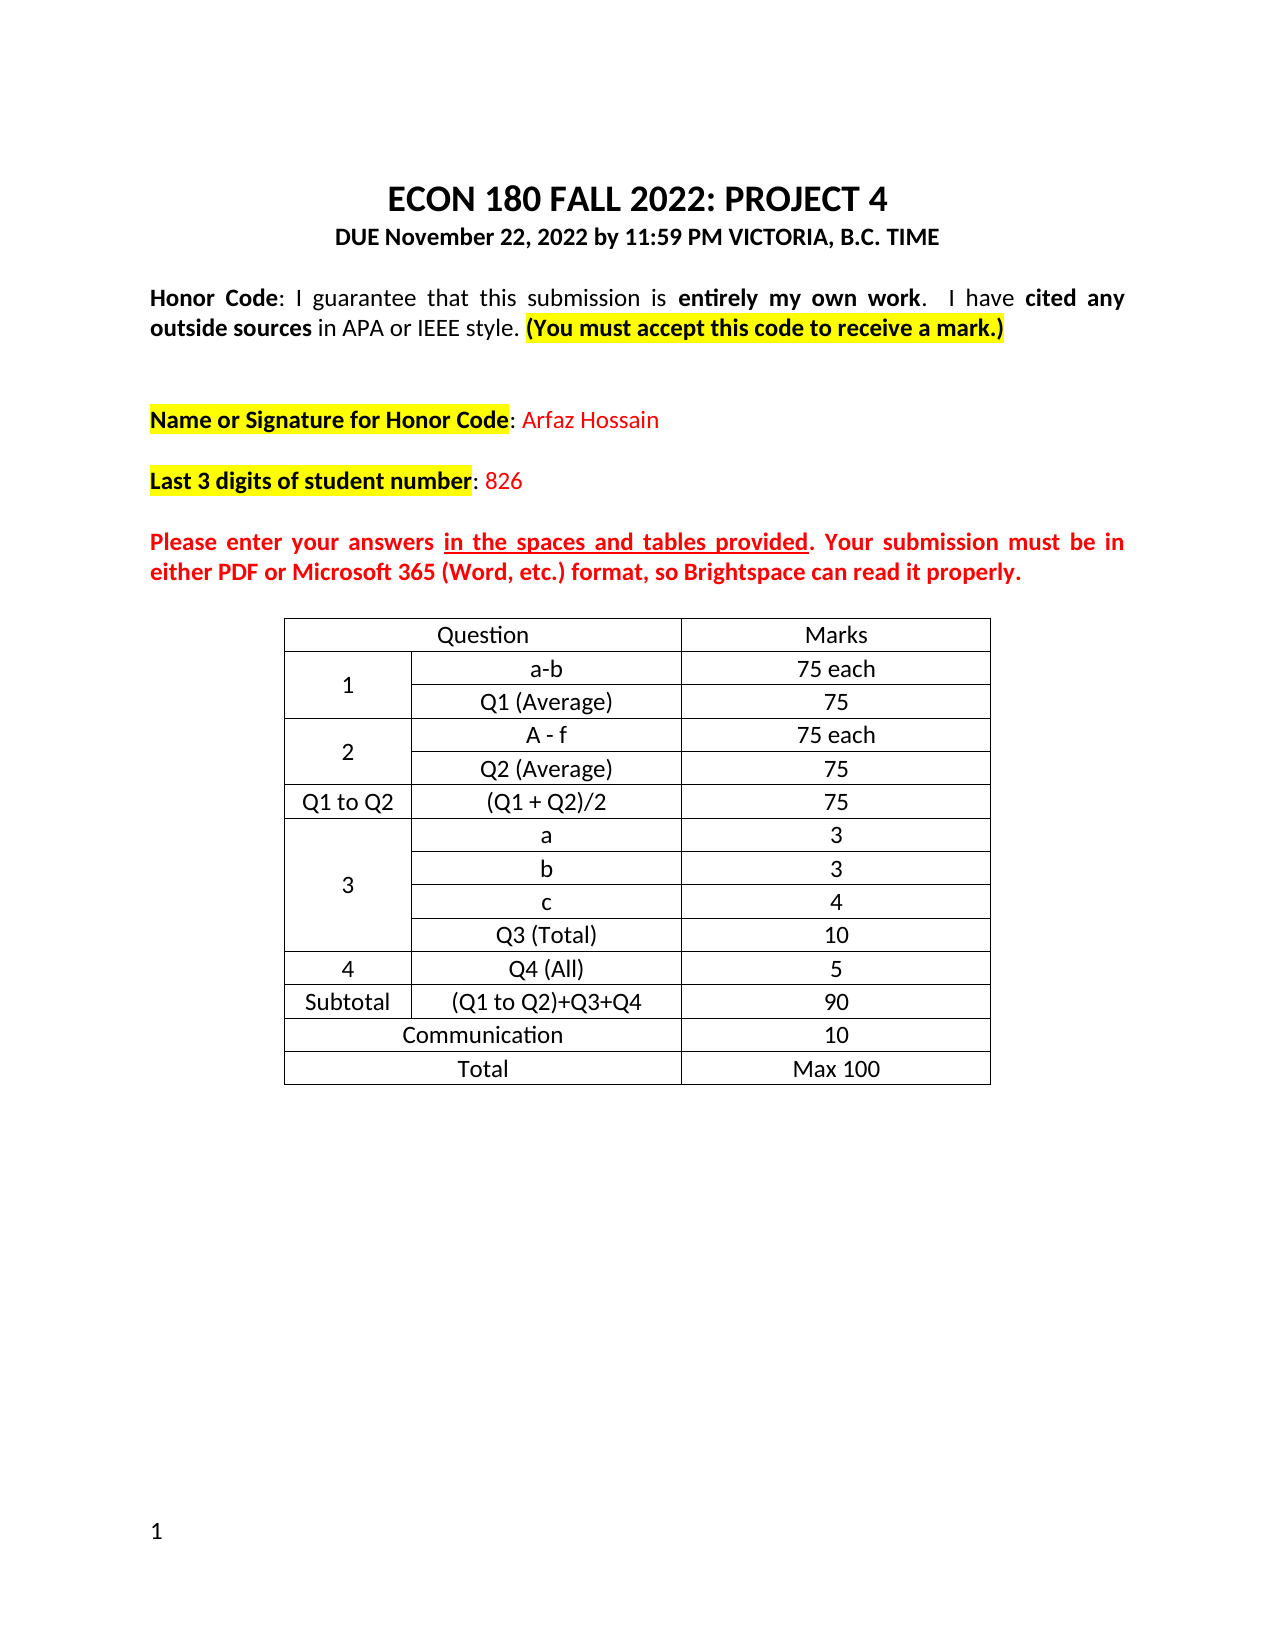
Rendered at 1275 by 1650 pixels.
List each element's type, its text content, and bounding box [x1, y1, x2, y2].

table_cell 3 [682, 819, 990, 851]
table_cell a-b [412, 652, 681, 684]
table_cell Max 100 [682, 1052, 990, 1084]
table_cell b [412, 852, 681, 884]
table_cell 75 [682, 785, 990, 818]
table_cell 3 [285, 819, 411, 951]
subtitle ECON 180 FALL 2022: PROJECT 4 [150, 175, 1125, 221]
table_cell 3 [682, 852, 990, 884]
table_cell Subtotal [285, 985, 411, 1018]
text Last 3 digits of student number: 826 [472, 465, 1125, 496]
table_cell Communication [285, 1019, 681, 1051]
table_cell 4 [682, 885, 990, 918]
table_cell Q2 (Average) [412, 752, 681, 784]
table_cell 5 [682, 952, 990, 984]
table_cell 75 each [682, 652, 990, 684]
table_header Question [285, 619, 681, 651]
table_cell (Q1 to Q2)+Q3+Q4 [412, 985, 681, 1018]
text Honor Code: I guarantee that this submission is entirely my own work. I have cited any outside sources in APA or IEEE style. (You must accept this code to receive a mark.) [150, 282, 1125, 343]
text Please enter your answers in the spaces and tables provided. Your submission must be in either PDF or Microsoft 365 (Word, etc.) format, so Brightspace can read it properly. [150, 526, 1125, 587]
table_cell 75 [682, 752, 990, 784]
table_cell 75 each [682, 719, 990, 751]
table_cell A - f [412, 719, 681, 751]
table_cell 4 [285, 952, 411, 984]
table_cell (Q1 + Q2)/2 [412, 785, 681, 818]
text Name or Signature for Honor Code: Arfaz Hossain [509, 404, 1125, 434]
table_header Marks [682, 619, 990, 651]
table_cell c [412, 885, 681, 918]
table_cell 75 [682, 685, 990, 718]
text DUE November 22, 2022 by 11:59 PM VICTORIA, B.C. TIME [150, 221, 1125, 251]
table_cell 2 [285, 719, 411, 784]
table_cell 10 [682, 919, 990, 951]
table_cell Q4 (All) [412, 952, 681, 984]
table_cell Q1 to Q2 [285, 785, 411, 818]
table_cell 90 [682, 985, 990, 1018]
table_cell 10 [682, 1019, 990, 1051]
table_cell Total [285, 1052, 681, 1084]
table_cell Q3 (Total) [412, 919, 681, 951]
table_cell Q1 (Average) [412, 685, 681, 718]
table_cell 1 [285, 652, 411, 718]
table_cell a [412, 819, 681, 851]
